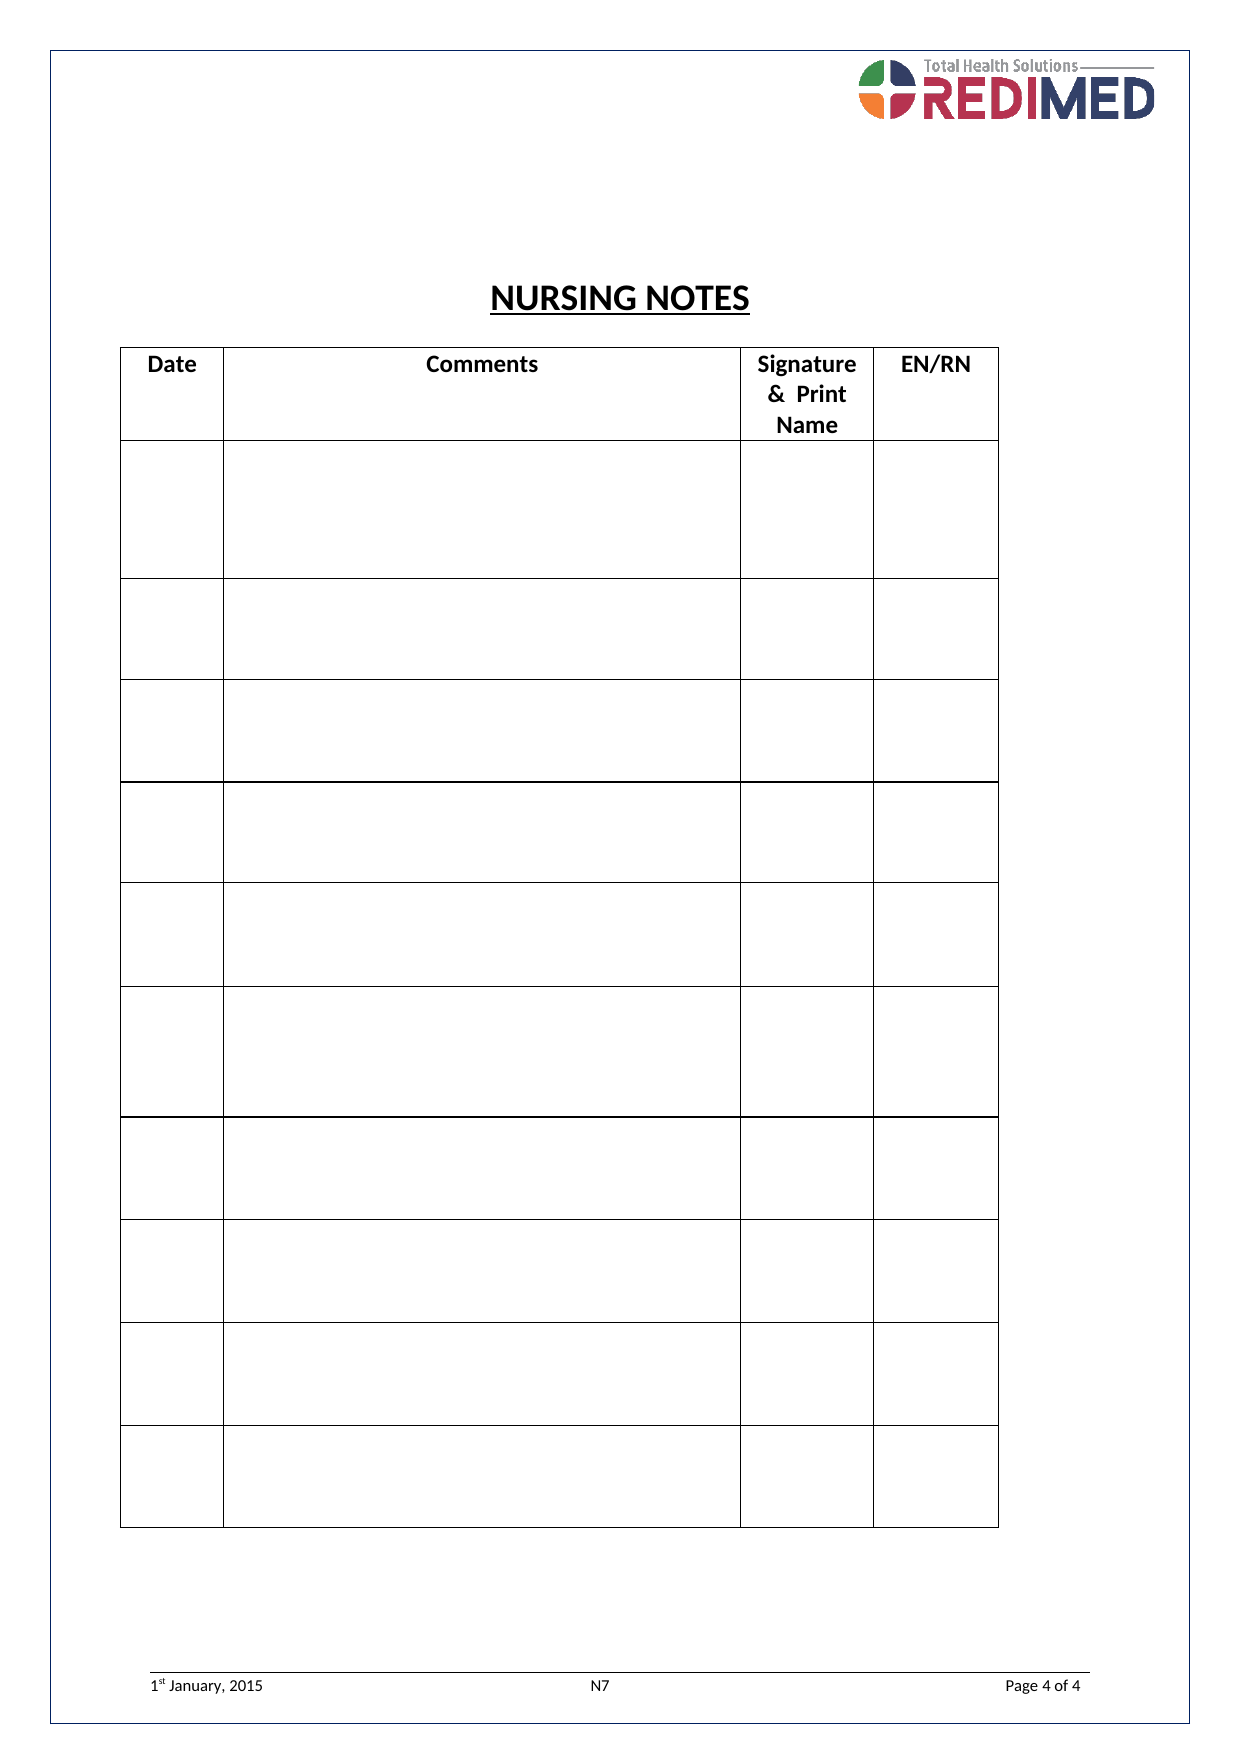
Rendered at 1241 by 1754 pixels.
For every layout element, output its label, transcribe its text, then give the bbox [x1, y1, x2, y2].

table_cell [874, 883, 998, 986]
table_cell [741, 1118, 873, 1219]
text NURSING NOTES [150, 273, 1090, 319]
table_cell [224, 441, 740, 577]
table_cell [874, 1426, 998, 1527]
table_cell [224, 987, 740, 1116]
table_cell [224, 579, 740, 679]
table_cell [741, 1220, 873, 1322]
table_cell [741, 883, 873, 986]
table_cell [874, 1323, 998, 1424]
table_cell [121, 680, 223, 781]
table_cell [121, 1426, 223, 1527]
picture [858, 59, 1155, 119]
table_cell [874, 1220, 998, 1322]
table_cell [741, 441, 873, 577]
table_cell [874, 579, 998, 679]
table_cell [121, 987, 223, 1116]
table_cell [121, 1220, 223, 1322]
table_cell [121, 579, 223, 679]
table_header Comments [224, 348, 740, 439]
table_cell [121, 441, 223, 577]
table_cell [224, 1118, 740, 1219]
table_cell [224, 680, 740, 781]
table_cell [224, 1323, 740, 1424]
table_cell [121, 783, 223, 882]
table_cell [874, 680, 998, 781]
table_cell [224, 783, 740, 882]
table_cell [741, 579, 873, 679]
table_cell [741, 987, 873, 1116]
table_header Date [121, 348, 223, 439]
table_cell [224, 1426, 740, 1527]
table_cell [121, 1323, 223, 1424]
table_cell [741, 680, 873, 781]
table_cell [121, 1118, 223, 1219]
table_header EN/RN [874, 348, 998, 439]
table_header Signature & Print Name [741, 348, 873, 439]
table_cell [224, 883, 740, 986]
table_cell [874, 441, 998, 577]
table_cell [741, 1323, 873, 1424]
table_cell [741, 783, 873, 882]
table_cell [741, 1426, 873, 1527]
table_cell [121, 883, 223, 986]
table_cell [874, 1118, 998, 1219]
table_cell [874, 987, 998, 1116]
table_cell [224, 1220, 740, 1322]
table_cell [874, 783, 998, 882]
